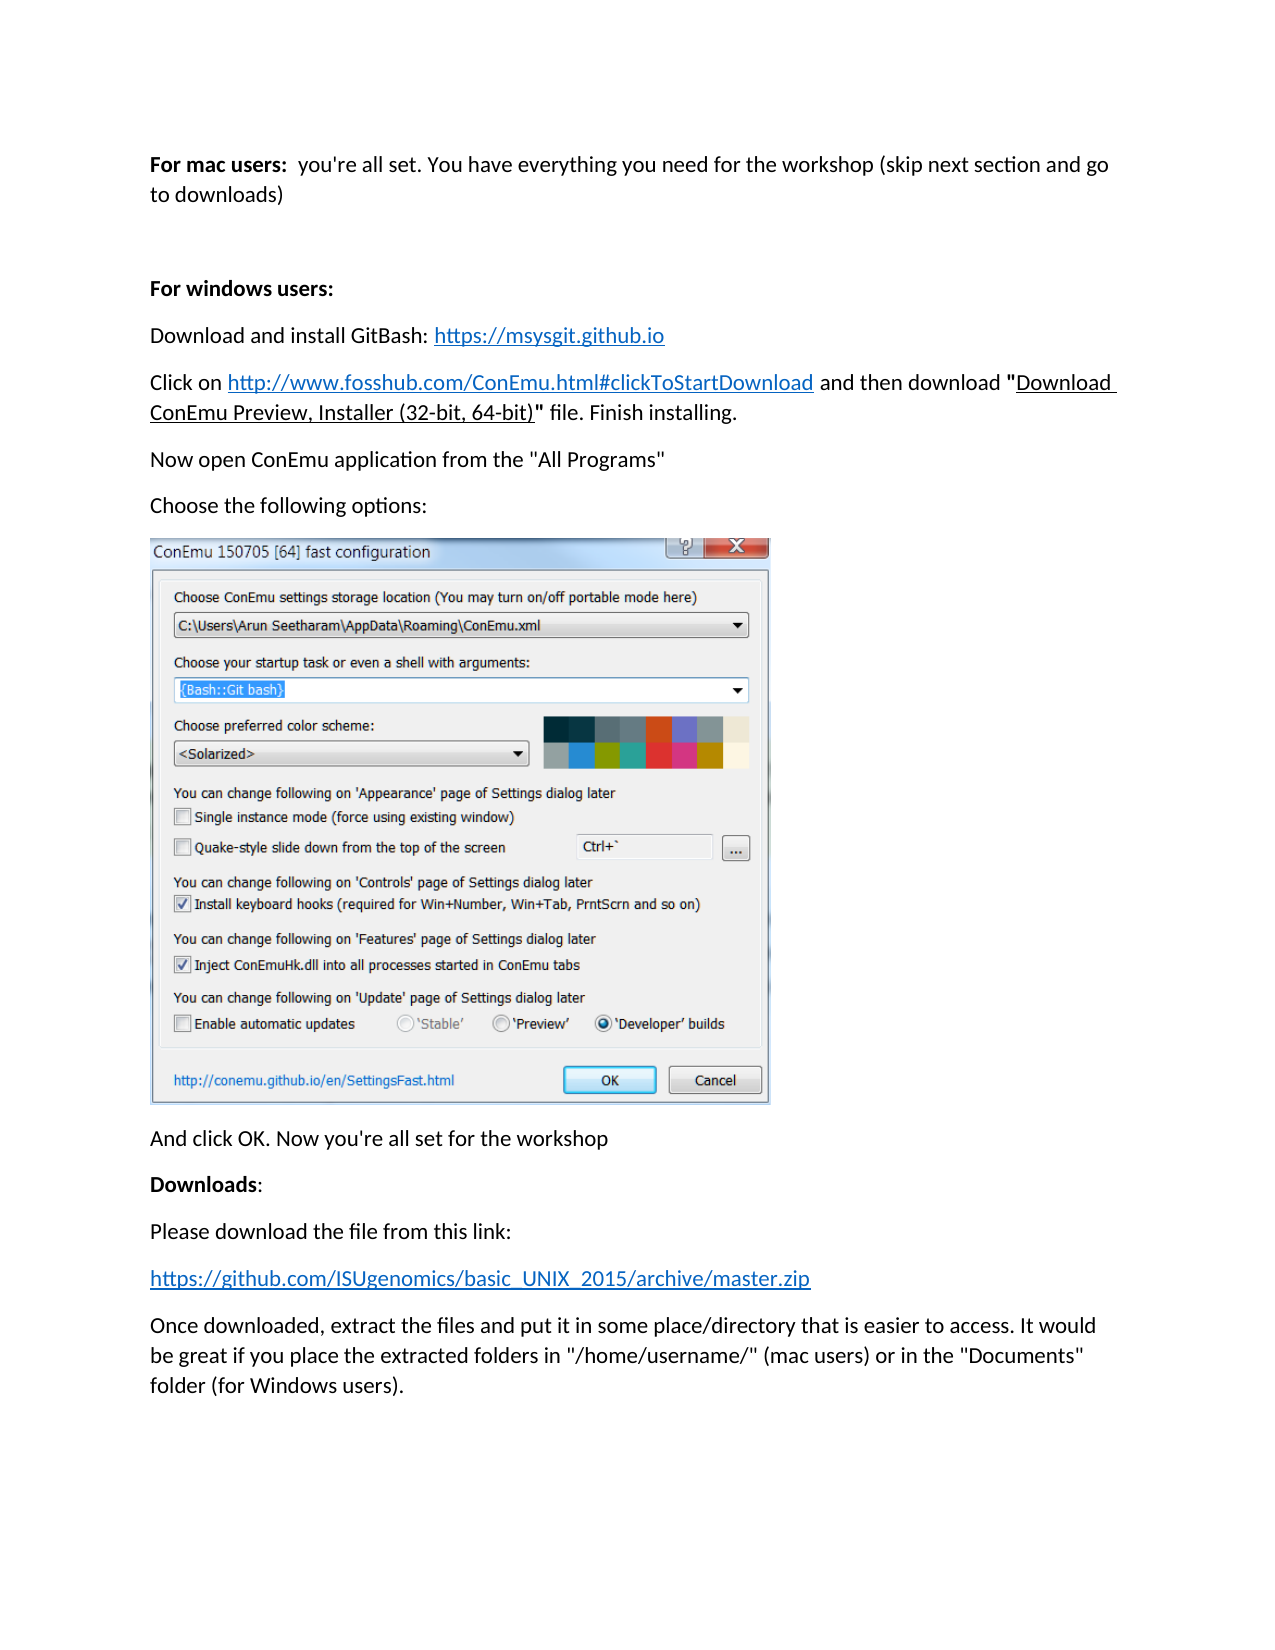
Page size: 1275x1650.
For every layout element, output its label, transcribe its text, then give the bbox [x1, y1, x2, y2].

picture [150, 538, 771, 1105]
text For windows users: [150, 274, 1125, 302]
text For mac users: you're all set. You have everything you need for the workshop (skip next section and go to downloads) [150, 150, 1125, 208]
text Download and install GitBash: https://msysgit.github.io [150, 321, 1125, 349]
text Downloads: [150, 1171, 1125, 1198]
text And click OK. Now you're all set for the workshop [150, 1124, 1125, 1152]
text Once downloaded, extract the files and put it in some place/directory that is easier to access. It would be great if you place the extracted folders in "/home/username/" (mac users) or in the "Documents" folder (for Windows users). [150, 1311, 1125, 1399]
text https://github.com/ISUgenomics/basic_UNIX_2015/archive/master.zip [150, 1264, 1125, 1292]
text Choose the following options: [150, 492, 1125, 520]
text Click on http://www.fosshub.com/ConEmu.html#clickToStartDownload and then download "Download ConEmu Preview, Installer (32-bit, 64-bit)" file. Finish installing. [150, 368, 1125, 426]
text Now open ConEmu application from the "All Programs" [150, 445, 1125, 473]
text Please download the file from this link: [150, 1217, 1125, 1245]
